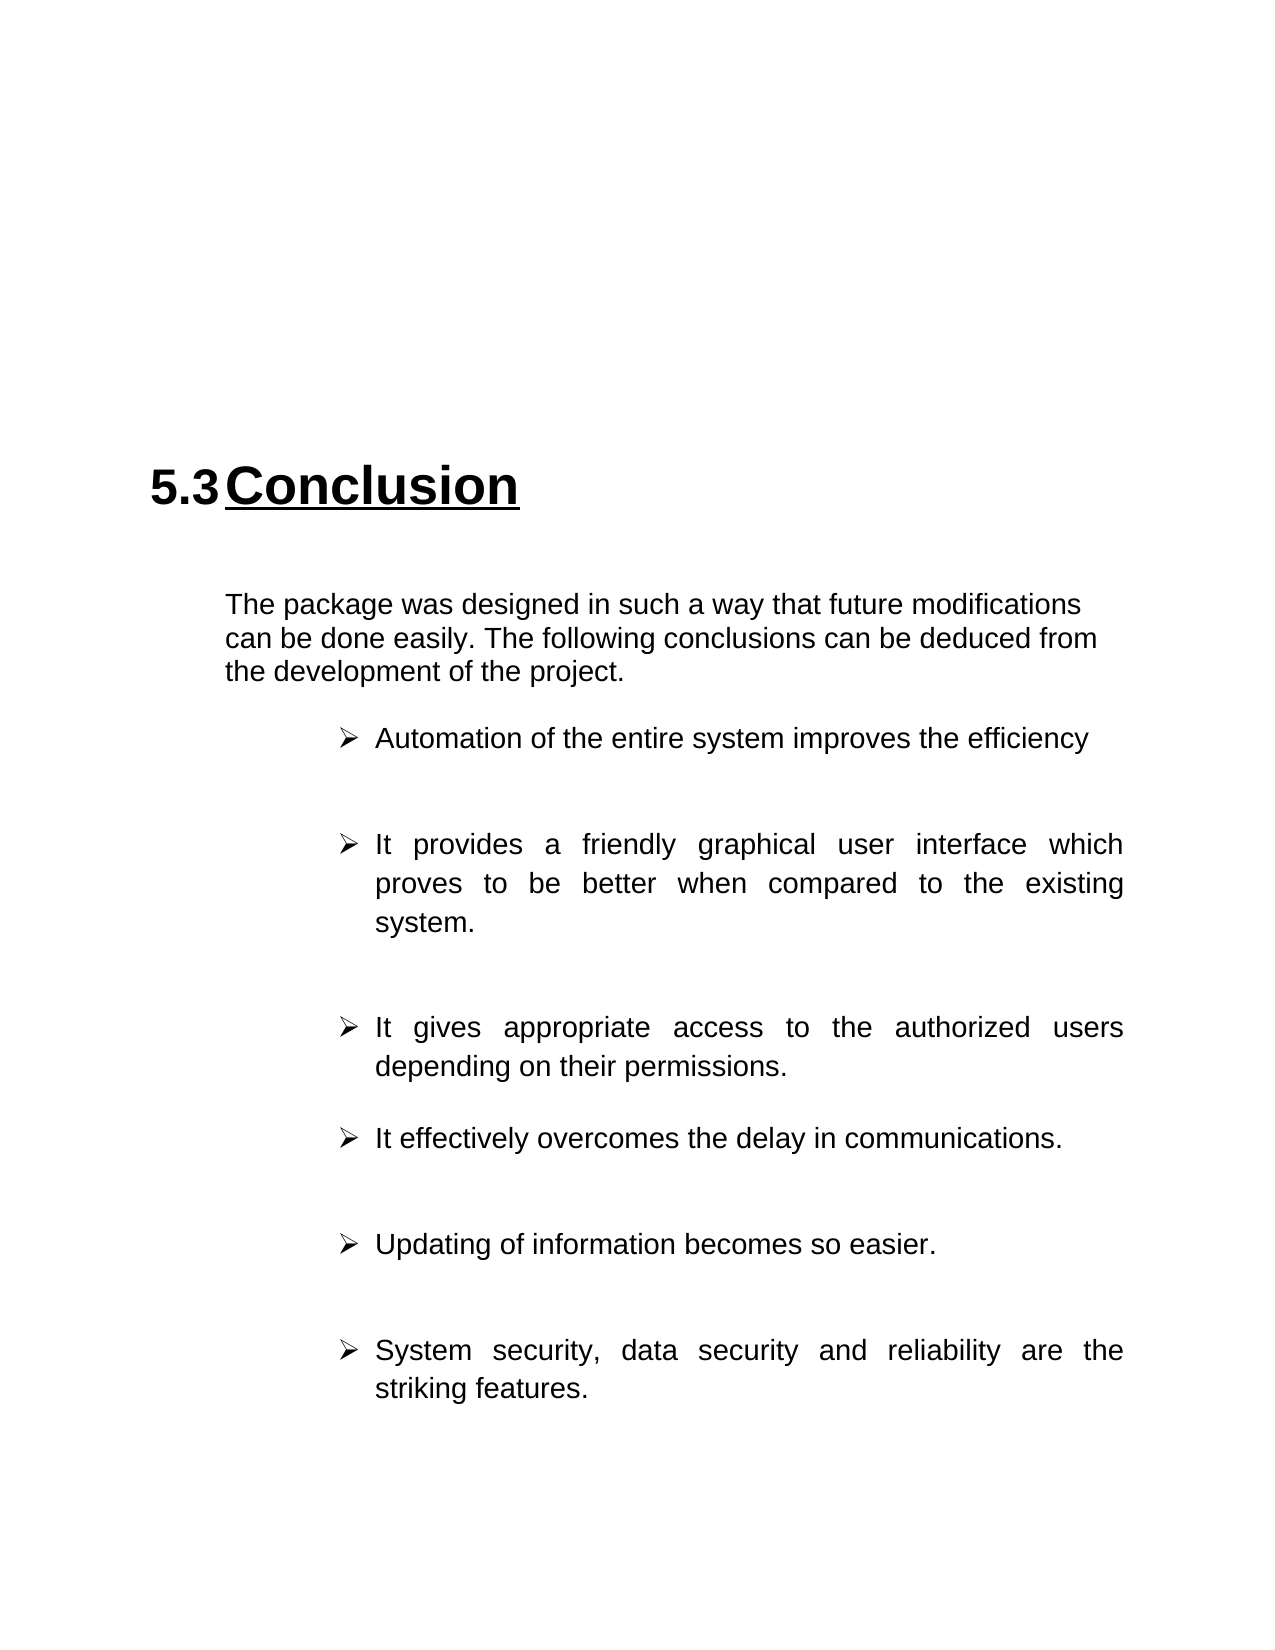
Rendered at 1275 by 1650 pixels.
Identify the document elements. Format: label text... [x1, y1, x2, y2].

list System security, data security and reliability are the striking features. [337, 1333, 1125, 1405]
list It provides a friendly graphical user interface which proves to be better when compared to the existing system. [337, 827, 1125, 938]
list The package was designed in such a way that future modifications can be done easily. The following conclusions can be deduced from the development of the project. [225, 587, 1125, 688]
list It gives appropriate access to the authorized users depending on their permissions. [337, 1010, 1125, 1083]
list Updating of information becomes so easier. [337, 1227, 1125, 1261]
list Conclusion [150, 453, 1125, 516]
list It effectively overcomes the delay in communications. [337, 1121, 1125, 1155]
list Automation of the entire system improves the efficiency [337, 722, 1125, 755]
